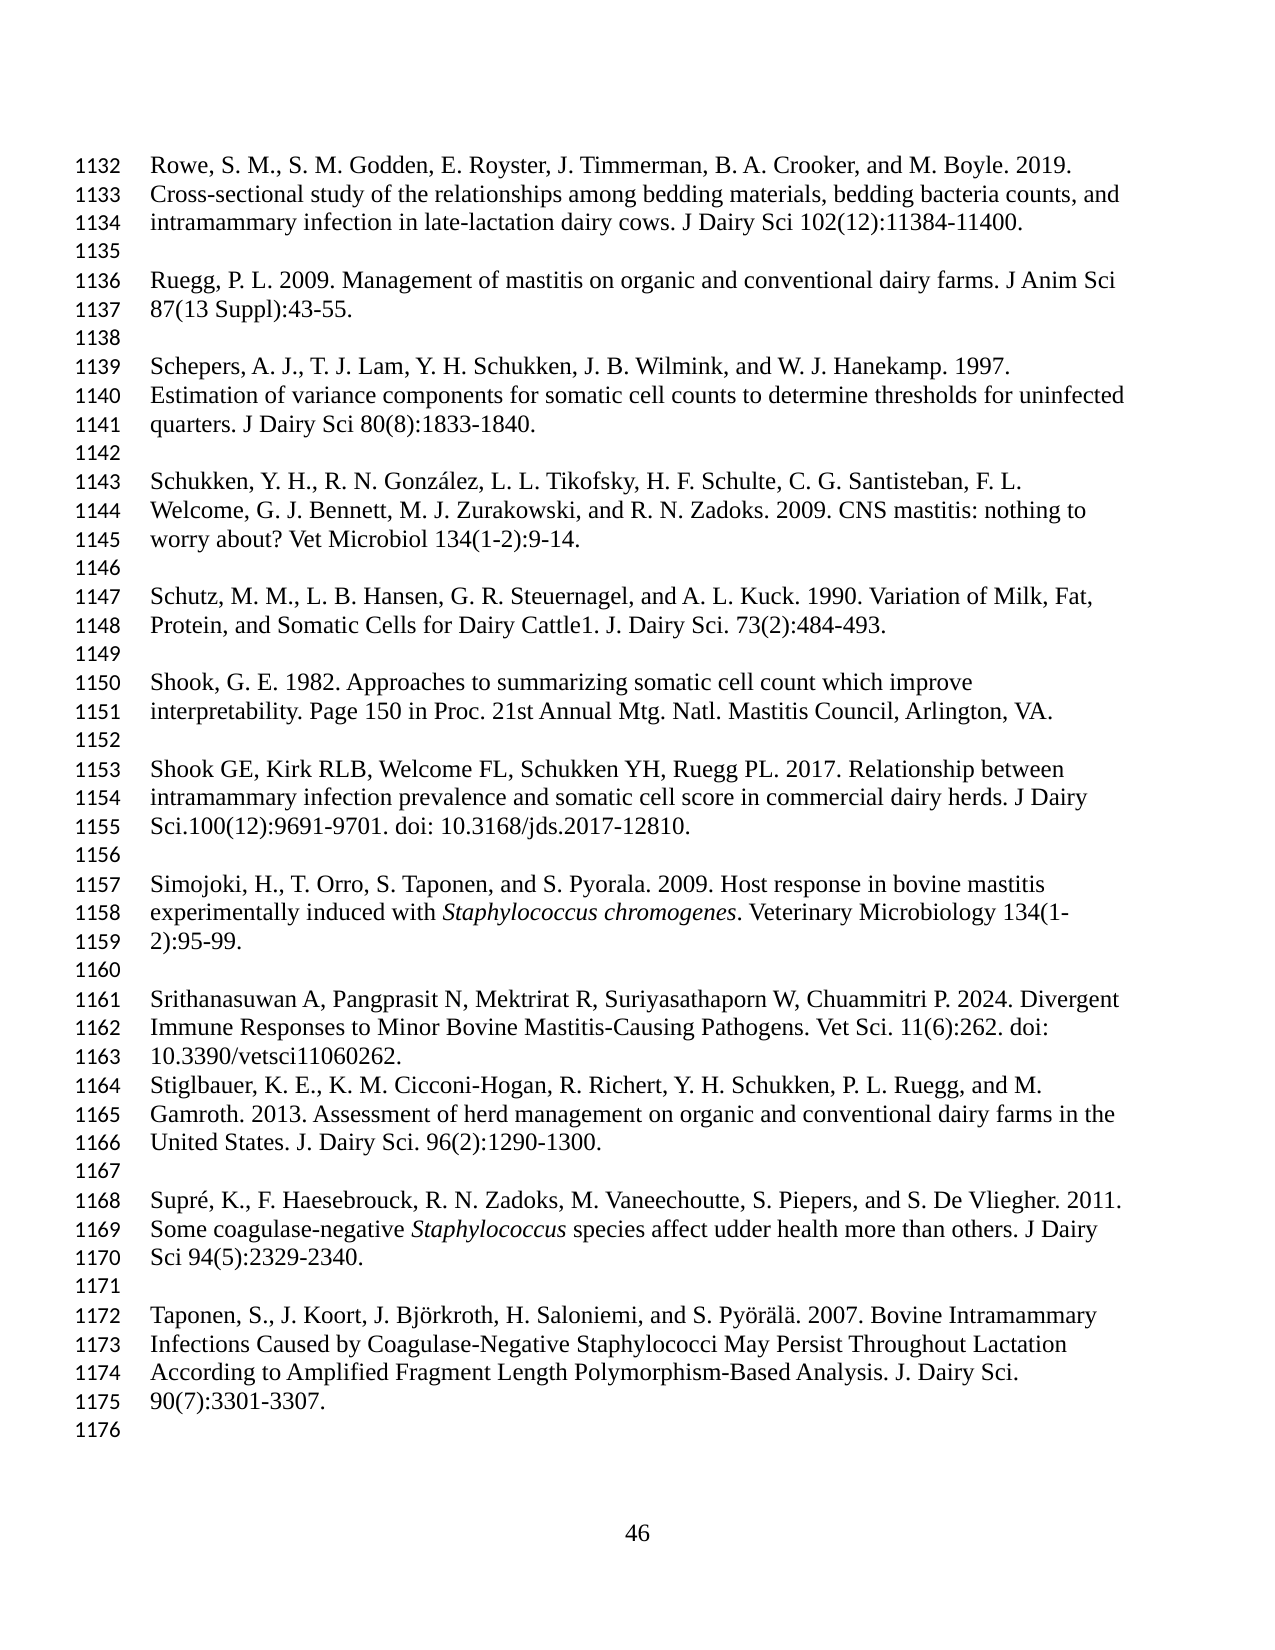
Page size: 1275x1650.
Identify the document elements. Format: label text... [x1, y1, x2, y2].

text Taponen, S., J. Koort, J. Björkroth, H. Saloniemi, and S. Pyörälä. 2007. Bovine Intramammary Infections Caused by Coagulase-Negative Staphylococci May Persist Throughout Lactation According to Amplified Fragment Length Polymorphism-Based Analysis. J. Dairy Sci. 90(7):3301-3307. [150, 1300, 1125, 1415]
text Ruegg, P. L. 2009. Management of mastitis on organic and conventional dairy farms. J Anim Sci 87(13 Suppl):43-55. [150, 265, 1125, 322]
text Srithanasuwan A, Pangprasit N, Mektrirat R, Suriyasathaporn W, Chuammitri P. 2024. Divergent Immune Responses to Minor Bovine Mastitis-Causing Pathogens. Vet Sci. 11(6):262. doi: 10.3390/vetsci11060262. [150, 984, 1125, 1070]
text Schutz, M. M., L. B. Hansen, G. R. Steuernagel, and A. L. Kuck. 1990. Variation of Milk, Fat, Protein, and Somatic Cells for Dairy Cattle1. J. Dairy Sci. 73(2):484-493. [150, 581, 1125, 639]
text Shook, G. E. 1982. Approaches to summarizing somatic cell count which improve interpretability. Page 150 in Proc. 21st Annual Mtg. Natl. Mastitis Council, Arlington, VA. [150, 667, 1125, 725]
text Stiglbauer, K. E., K. M. Cicconi-Hogan, R. Richert, Y. H. Schukken, P. L. Ruegg, and M. Gamroth. 2013. Assessment of herd management on organic and conventional dairy farms in the United States. J. Dairy Sci. 96(2):1290-1300. [150, 1070, 1125, 1156]
text Simojoki, H., T. Orro, S. Taponen, and S. Pyorala. 2009. Host response in bovine mastitis experimentally induced with Staphylococcus chromogenes. Veterinary Microbiology 134(1-2):95-99. [150, 869, 1125, 955]
text Supré, K., F. Haesebrouck, R. N. Zadoks, M. Vaneechoutte, S. Piepers, and S. De Vliegher. 2011. Some coagulase-negative Staphylococcus species affect udder health more than others. J Dairy Sci 94(5):2329-2340. [150, 1185, 1125, 1271]
text Shook GE, Kirk RLB, Welcome FL, Schukken YH, Ruegg PL. 2017. Relationship between intramammary infection prevalence and somatic cell score in commercial dairy herds. J Dairy Sci.100(12):9691-9701. doi: 10.3168/jds.2017-12810. [150, 754, 1125, 840]
text Rowe, S. M., S. M. Godden, E. Royster, J. Timmerman, B. A. Crooker, and M. Boyle. 2019. Cross-sectional study of the relationships among bedding materials, bedding bacteria counts, and intramammary infection in late-lactation dairy cows. J Dairy Sci 102(12):11384-11400. [150, 150, 1125, 236]
text Schepers, A. J., T. J. Lam, Y. H. Schukken, J. B. Wilmink, and W. J. Hanekamp. 1997. Estimation of variance components for somatic cell counts to determine thresholds for uninfected quarters. J Dairy Sci 80(8):1833-1840. [150, 351, 1125, 437]
text Schukken, Y. H., R. N. González, L. L. Tikofsky, H. F. Schulte, C. G. Santisteban, F. L. Welcome, G. J. Bennett, M. J. Zurakowski, and R. N. Zadoks. 2009. CNS mastitis: nothing to worry about? Vet Microbiol 134(1-2):9-14. [150, 466, 1125, 552]
